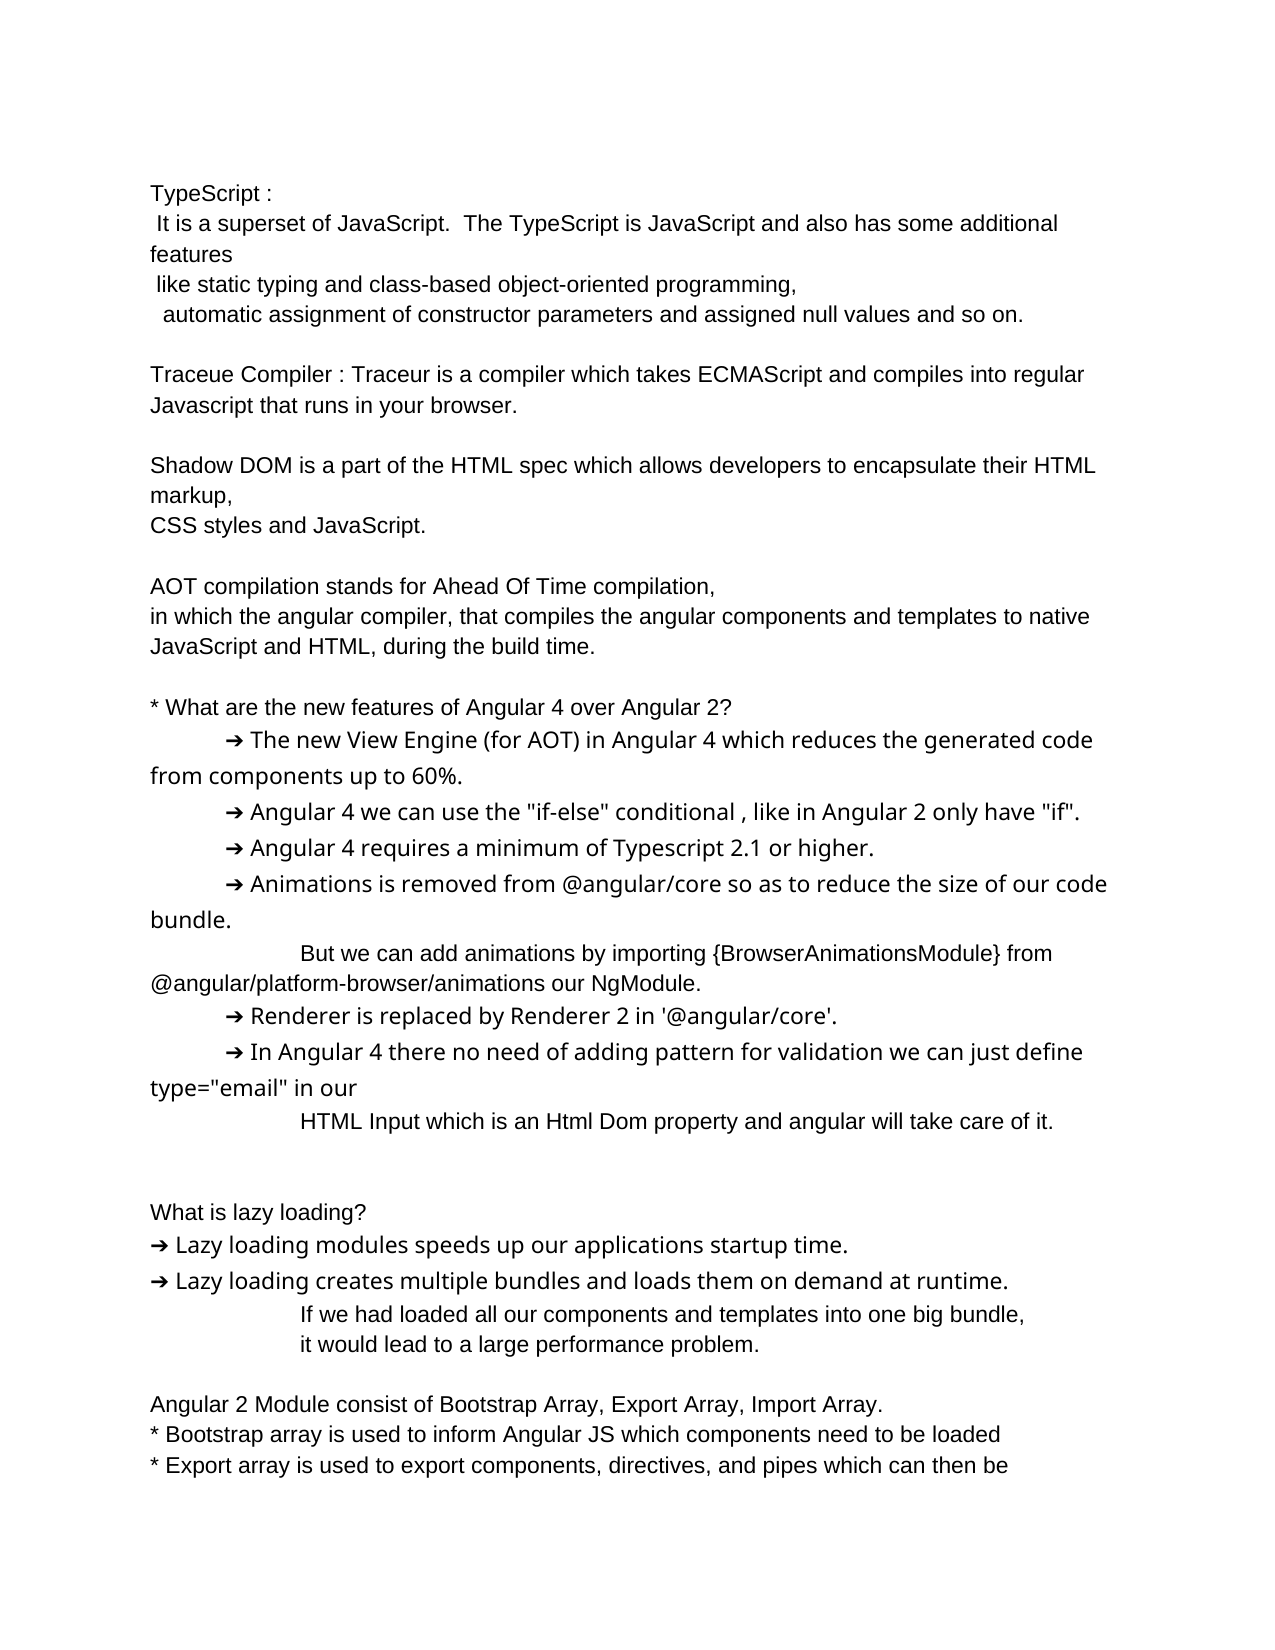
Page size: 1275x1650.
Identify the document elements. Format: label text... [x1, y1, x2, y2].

text ➔ The new View Engine (for AOT) in Angular 4 which reduces the generated code from components up to 60%. [150, 724, 1125, 791]
text * Bootstrap array is used to inform Angular JS which components need to be loaded [150, 1421, 1125, 1448]
text * Export array is used to export components, directives, and pipes which can then be [150, 1452, 1125, 1478]
text ➔ Lazy loading modules speeds up our applications startup time. [150, 1229, 1125, 1260]
text ➔ Animations is removed from @angular/core so as to reduce the size of our code bundle. [150, 868, 1125, 935]
text ➔ Lazy loading creates multiple bundles and loads them on demand at runtime. [150, 1264, 1125, 1296]
text ➔ In Angular 4 there no need of adding pattern for validation we can just define type="email" in our [150, 1036, 1125, 1103]
text TypeScript : [150, 180, 1125, 207]
text ➔ Angular 4 requires a minimum of Typescript 2.1 or higher. [150, 832, 1125, 863]
text It is a superset of JavaScript. The TypeScript is JavaScript and also has some additional features [150, 210, 1125, 267]
text Angular 2 Module consist of Bootstrap Array, Export Array, Import Array. [150, 1391, 1125, 1417]
text Traceue Compiler : Traceur is a compiler which takes ECMAScript and compiles into regular Javascript that runs in your browser. [150, 361, 1125, 418]
text automatic assignment of constructor parameters and assigned null values and so on. [150, 301, 1125, 327]
text CSS styles and JavaScript. [150, 512, 1125, 539]
text * What are the new features of Angular 4 over Angular 2? [150, 694, 1125, 720]
text What is lazy loading? [150, 1198, 1125, 1225]
text ➔ Angular 4 we can use the "if-else" conditional , like in Angular 2 only have "if". [150, 796, 1125, 827]
text If we had loaded all our components and templates into one big bundle, [150, 1301, 1125, 1327]
text Shadow DOM is a part of the HTML spec which allows developers to encapsulate their HTML markup, [150, 452, 1125, 509]
text But we can add animations by importing {BrowserAnimationsModule} from @angular/platform-browser/animations our NgModule. [150, 939, 1125, 996]
text HTML Input which is an Html Dom property and angular will take care of it. [150, 1108, 1125, 1134]
text it would lead to a large performance problem. [150, 1331, 1125, 1357]
text ➔ Renderer is replaced by Renderer 2 in '@angular/core'. [150, 1000, 1125, 1031]
text like static typing and class-based object-oriented programming, [150, 271, 1125, 297]
text in which the angular compiler, that compiles the angular components and templates to native JavaScript and HTML, during the build time. [150, 603, 1125, 660]
text AOT compilation stands for Ahead Of Time compilation, [150, 573, 1125, 599]
